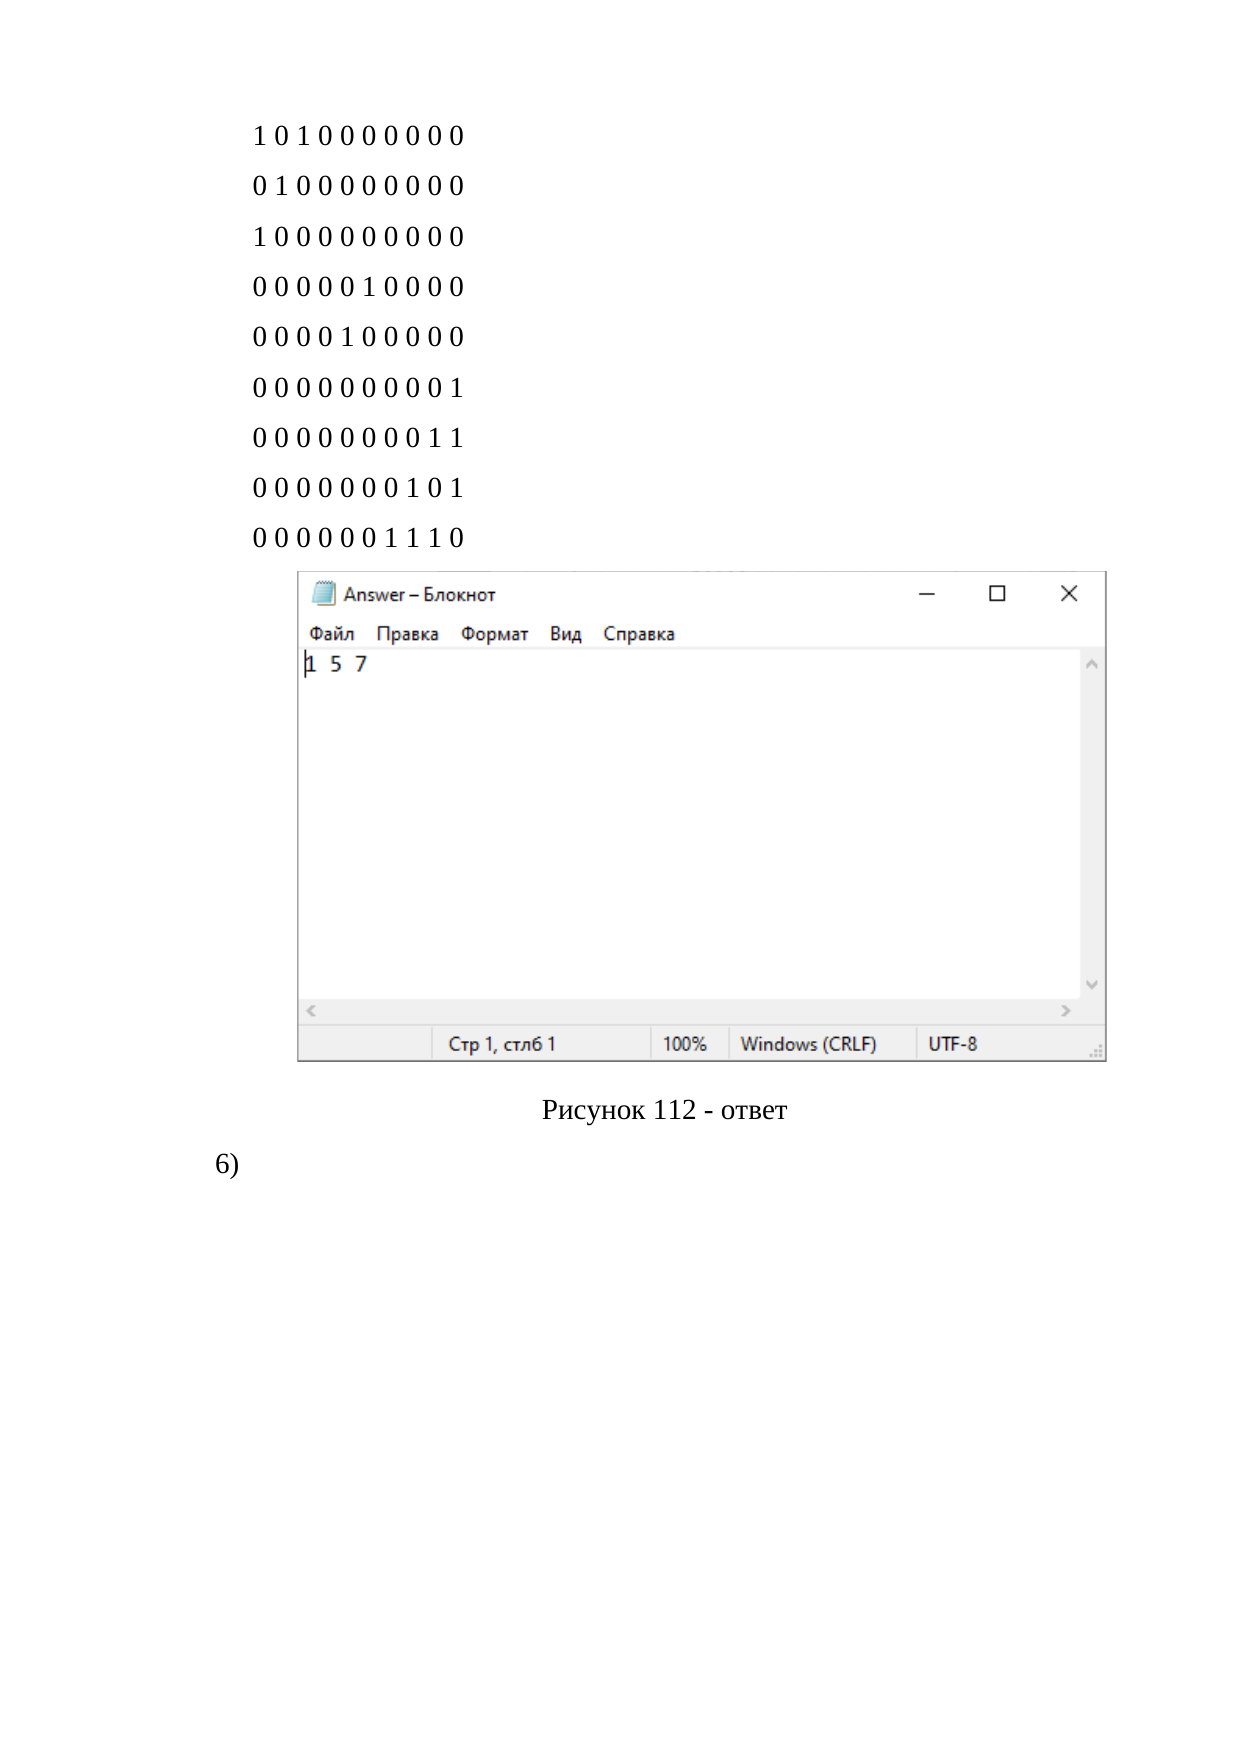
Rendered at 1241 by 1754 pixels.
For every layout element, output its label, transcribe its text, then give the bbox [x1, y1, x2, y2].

list 0 0 0 0 0 0 0 1 0 1 [252, 470, 1152, 504]
list 0 0 0 0 0 1 0 0 0 0 [252, 269, 1152, 303]
list 1 0 1 0 0 0 0 0 0 0 [252, 118, 1152, 152]
list 1 0 0 0 0 0 0 0 0 0 [252, 219, 1152, 252]
list 0 0 0 0 0 0 1 1 1 0 [252, 521, 1152, 554]
list 0 0 0 0 0 0 0 0 0 1 [252, 370, 1152, 403]
picture [297, 571, 1107, 1062]
list 0 0 0 0 1 0 0 0 0 0 [252, 319, 1152, 353]
list 0 0 0 0 0 0 0 0 1 1 [252, 420, 1152, 453]
list 0 1 0 0 0 0 0 0 0 0 [252, 168, 1152, 202]
text Рисунок 112 - ответ [177, 1092, 1152, 1126]
